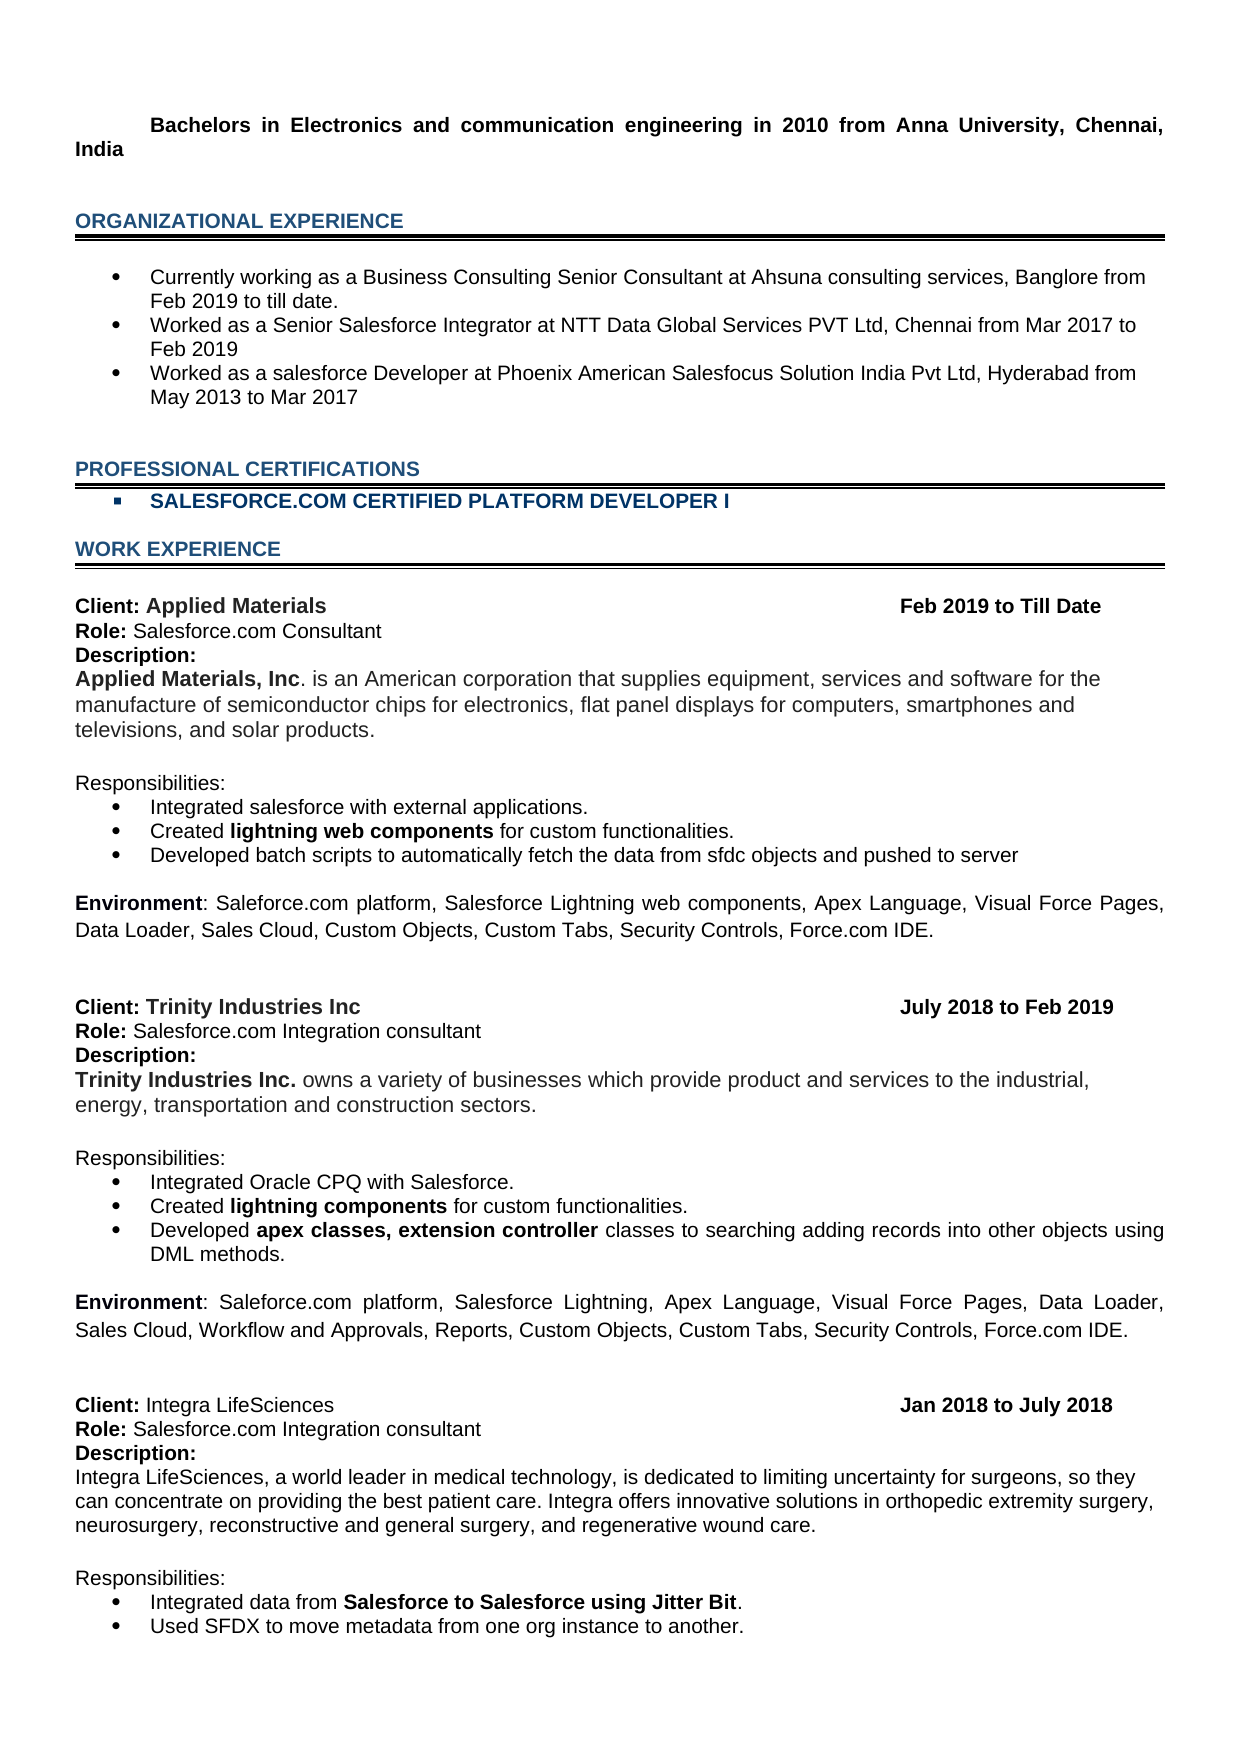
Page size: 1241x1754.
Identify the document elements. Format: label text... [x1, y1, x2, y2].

text Client: Integra LifeSciences Jan 2018 to July 2018 [75, 1393, 1165, 1417]
text Bachelors in Electronics and communication engineering in 2010 from Anna University, Chennai, India [75, 113, 1165, 161]
text Client: Applied Materials Feb 2019 to Till Date [327, 593, 1165, 618]
text Client: Trinity Industries Inc July 2018 to Feb 2019 [361, 994, 1165, 1019]
text Role: Salesforce.com Integration consultant [75, 1019, 1165, 1043]
text PROFESSIONAL CERTIFICATIONS [75, 457, 1165, 483]
list SALESFORCE.COM CERTIFIED PLATFORM DEVELOPER I [112, 489, 1165, 513]
list Created lightning components for custom functionalities. [112, 1194, 1165, 1218]
text Responsibilities: [75, 771, 1165, 795]
list Created lightning web components for custom functionalities. [112, 819, 1165, 843]
list Integrated salesforce with external applications. [112, 795, 1165, 819]
text Responsibilities: [75, 1566, 1165, 1589]
text Trinity Industries Inc. owns a variety of businesses which provide product and services to the industrial, energy, transportation and construction sectors. [75, 1067, 1165, 1146]
list Used SFDX to move metadata from one org instance to another. [112, 1613, 1165, 1638]
text Description: [75, 1043, 1165, 1067]
text Role: Salesforce.com Consultant [75, 618, 1165, 642]
text Applied Materials, Inc. is an American corporation that supplies equipment, services and software for the manufacture of semiconductor chips for electronics, flat panel displays for computers, smartphones and televisions, and solar products. [75, 666, 1165, 771]
text ORGANIZATIONAL EXPERIENCE [75, 208, 1165, 234]
list Integrated data from Salesforce to Salesforce using Jitter Bit. [112, 1589, 1165, 1613]
text Responsibilities: [75, 1146, 1165, 1170]
list Worked as a salesforce Developer at Phoenix American Salesfocus Solution India Pvt Ltd, Hyderabad from May 2013 to Mar 2017 [112, 361, 1165, 409]
list Developed batch scripts to automatically fetch the data from sfdc objects and pushed to server [112, 843, 1165, 867]
list Currently working as a Business Consulting Senior Consultant at Ahsuna consulting services, Banglore from Feb 2019 to till date. [112, 265, 1165, 313]
text Description: [75, 1441, 1165, 1465]
list Worked as a Senior Salesforce Integrator at NTT Data Global Services PVT Ltd, Chennai from Mar 2017 to Feb 2019 [112, 313, 1165, 361]
text WORK EXPERIENCE [75, 537, 1165, 563]
list Developed apex classes, extension controller classes to searching adding records into other objects using DML methods. [112, 1218, 1165, 1266]
text Environment: Saleforce.com platform, Salesforce Lightning web components, Apex Language, Visual Force Pages, Data Loader, Sales Cloud, Custom Objects, Custom Tabs, Security Controls, Force.com IDE. [75, 891, 1165, 942]
list Integrated Oracle CPQ with Salesforce. [112, 1170, 1165, 1194]
text Integra LifeSciences, a world leader in medical technology, is dedicated to limiting uncertainty for surgeons, so they can concentrate on providing the best patient care. Integra offers innovative solutions in orthopedic extremity surgery, neurosurgery, reconstructive and general surgery, and regenerative wound care. [75, 1465, 1165, 1566]
text Role: Salesforce.com Integration consultant [75, 1417, 1165, 1441]
text Description: [75, 642, 1165, 666]
